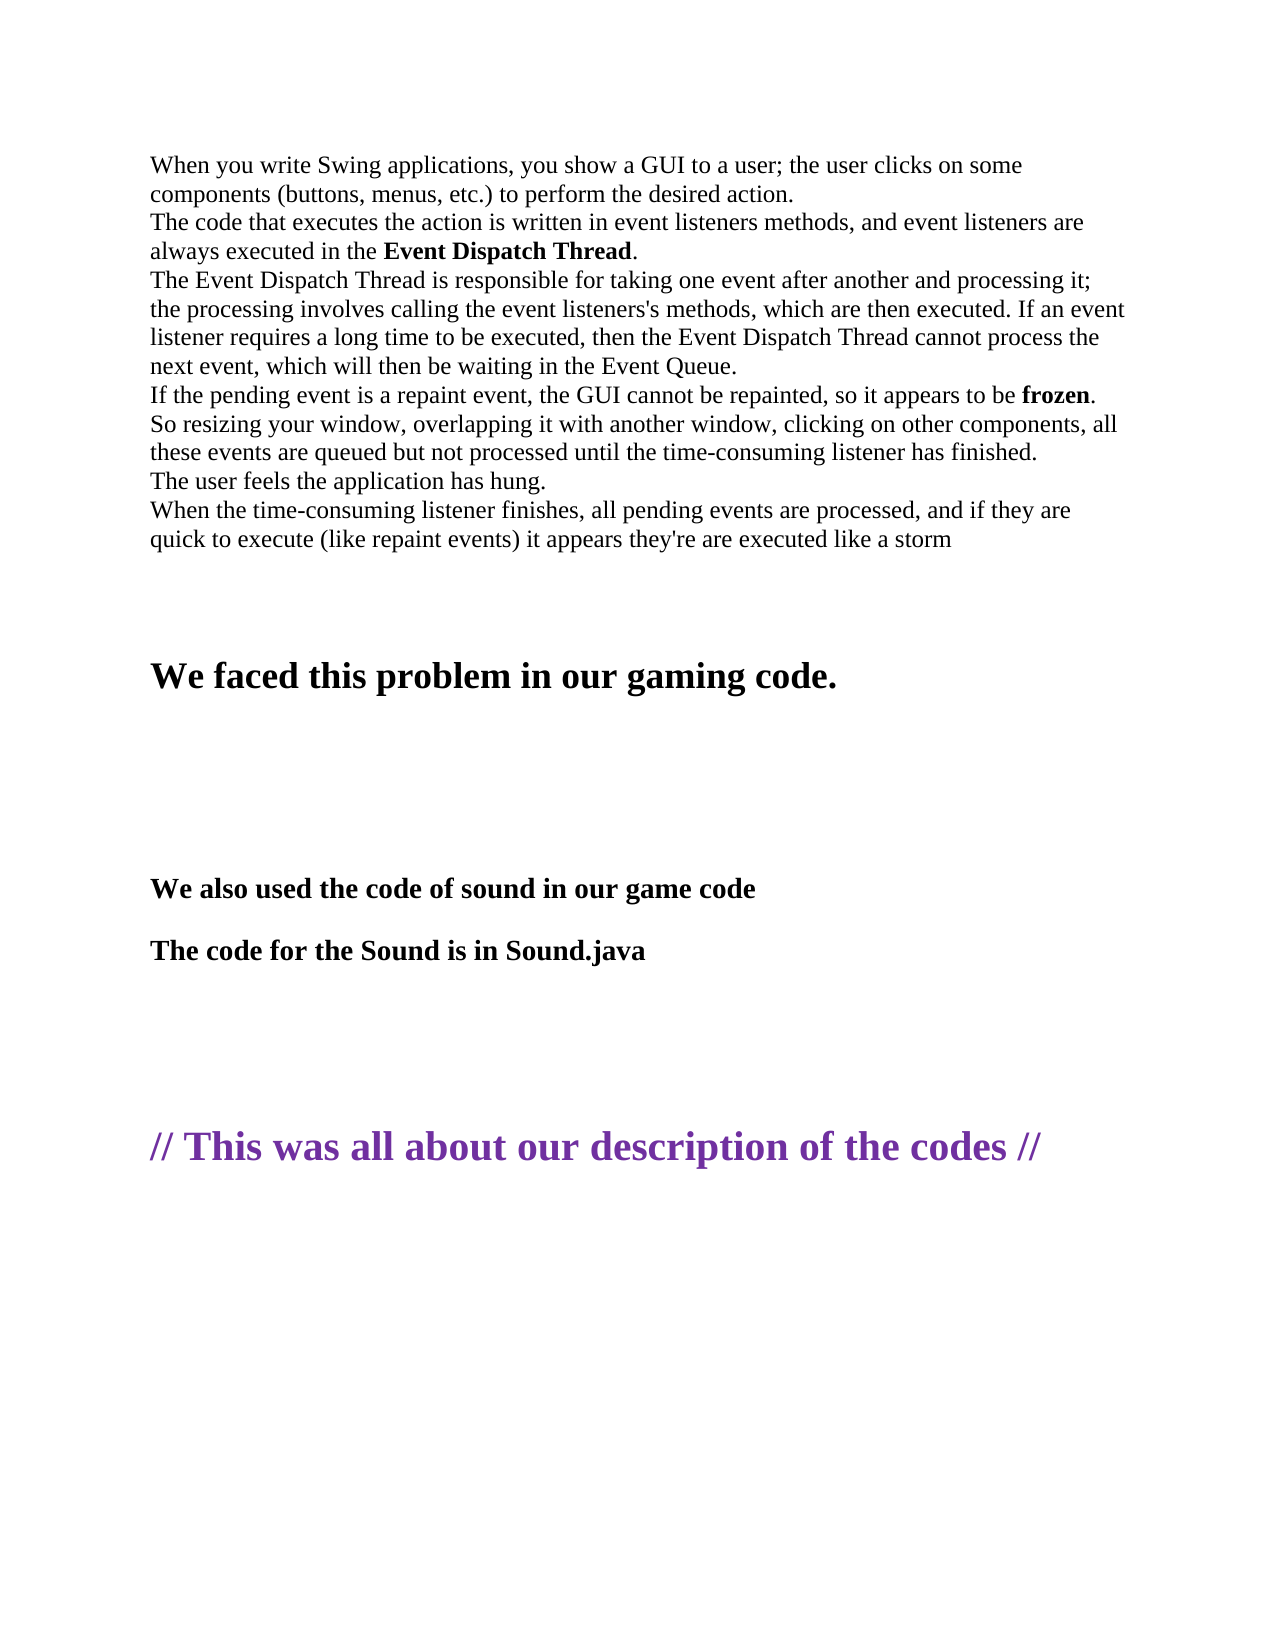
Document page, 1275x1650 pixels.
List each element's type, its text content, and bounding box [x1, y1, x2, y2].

text // This was all about our description of the codes // [150, 1122, 1125, 1169]
text The code for the Sound is in Sound.java [150, 933, 1125, 967]
text When you write Swing applications, you show a GUI to a user; the user clicks on some components (buttons, menus, etc.) to perform the desired action. The code that executes the action is written in event listeners methods, and event listeners are always executed in the Event Dispatch Thread. The Event Dispatch Thread is responsible for taking one event after another and processing it; the processing involves calling the event listeners's methods, which are then executed. If an event listener requires a long time to be executed, then the Event Dispatch Thread cannot process the next event, which will then be waiting in the Event Queue. If the pending event is a repaint event, the GUI cannot be repainted, so it appears to be frozen. So resizing your window, overlapping it with another window, clicking on other components, all these events are queued but not processed until the time-consuming listener has finished. The user feels the application has hung. When the time-consuming listener finishes, all pending events are processed, and if they are quick to execute (like repaint events) it appears they're are executed like a storm [150, 150, 1125, 552]
text We faced this problem in our gaming code. [150, 654, 1125, 697]
text We also used the code of sound in our game code [150, 871, 1125, 904]
